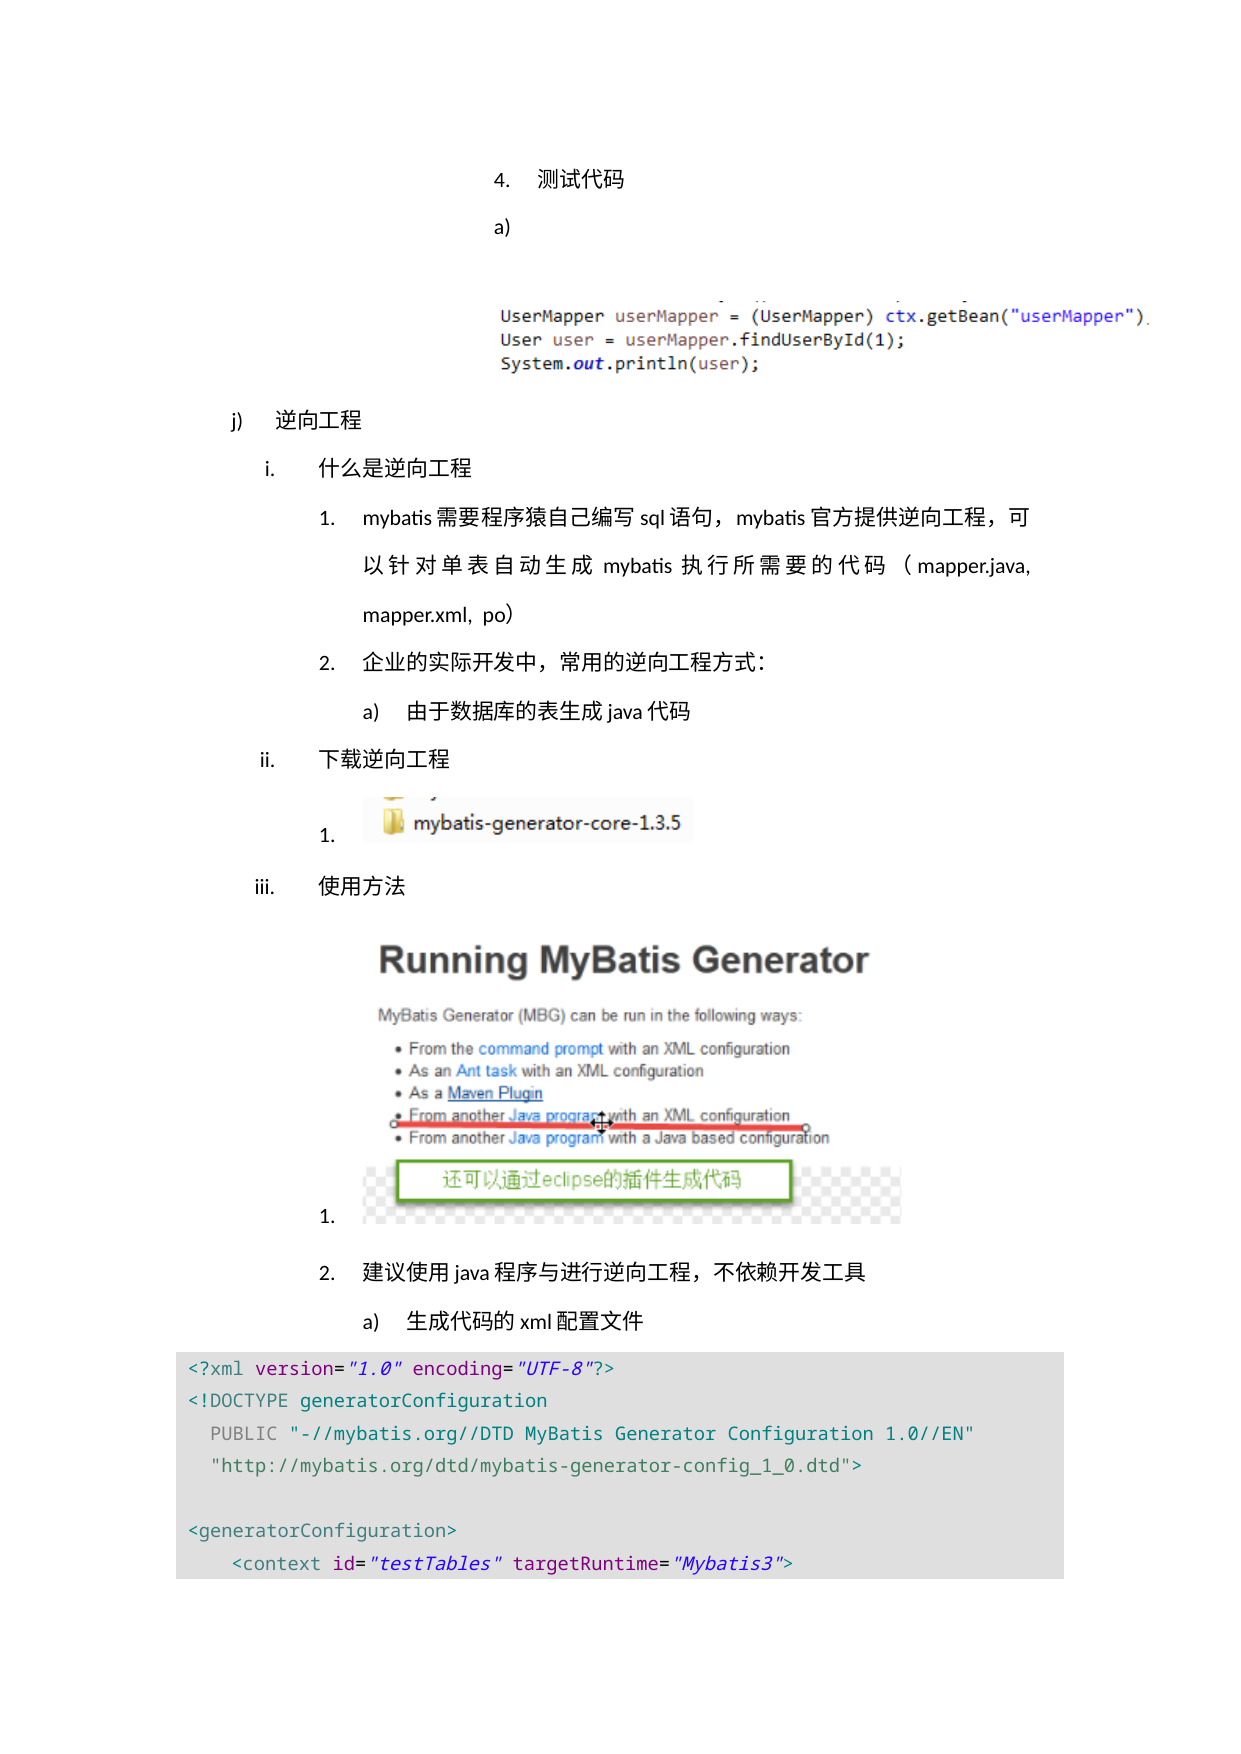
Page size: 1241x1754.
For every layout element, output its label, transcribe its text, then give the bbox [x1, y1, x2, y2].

picture [362, 797, 694, 843]
list 下载逆向工程 [275, 742, 1031, 774]
list 由于数据库的表生成java代码 [362, 693, 1031, 726]
list mybatis需要程序猿自己编写sql语句，mybatis官方提供逆向工程，可以针对单表自动生成mybatis执行所需要的代码（mapper.java, mapper.xml, po） [319, 499, 1031, 629]
picture [362, 928, 902, 1224]
list 使用方法 [275, 868, 1031, 901]
list 什么是逆向工程 [275, 451, 1031, 483]
list 生成代码的xml配置文件 [362, 1303, 1031, 1336]
picture [493, 301, 1149, 380]
list 企业的实际开发中，常用的逆向工程方式： [319, 645, 1031, 677]
text 测试代码 [494, 162, 1053, 194]
list 建议使用java程序与进行逆向工程，不依赖开发工具 [319, 1255, 1031, 1287]
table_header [176, 1352, 1064, 1579]
list 逆向工程 [231, 402, 1053, 435]
